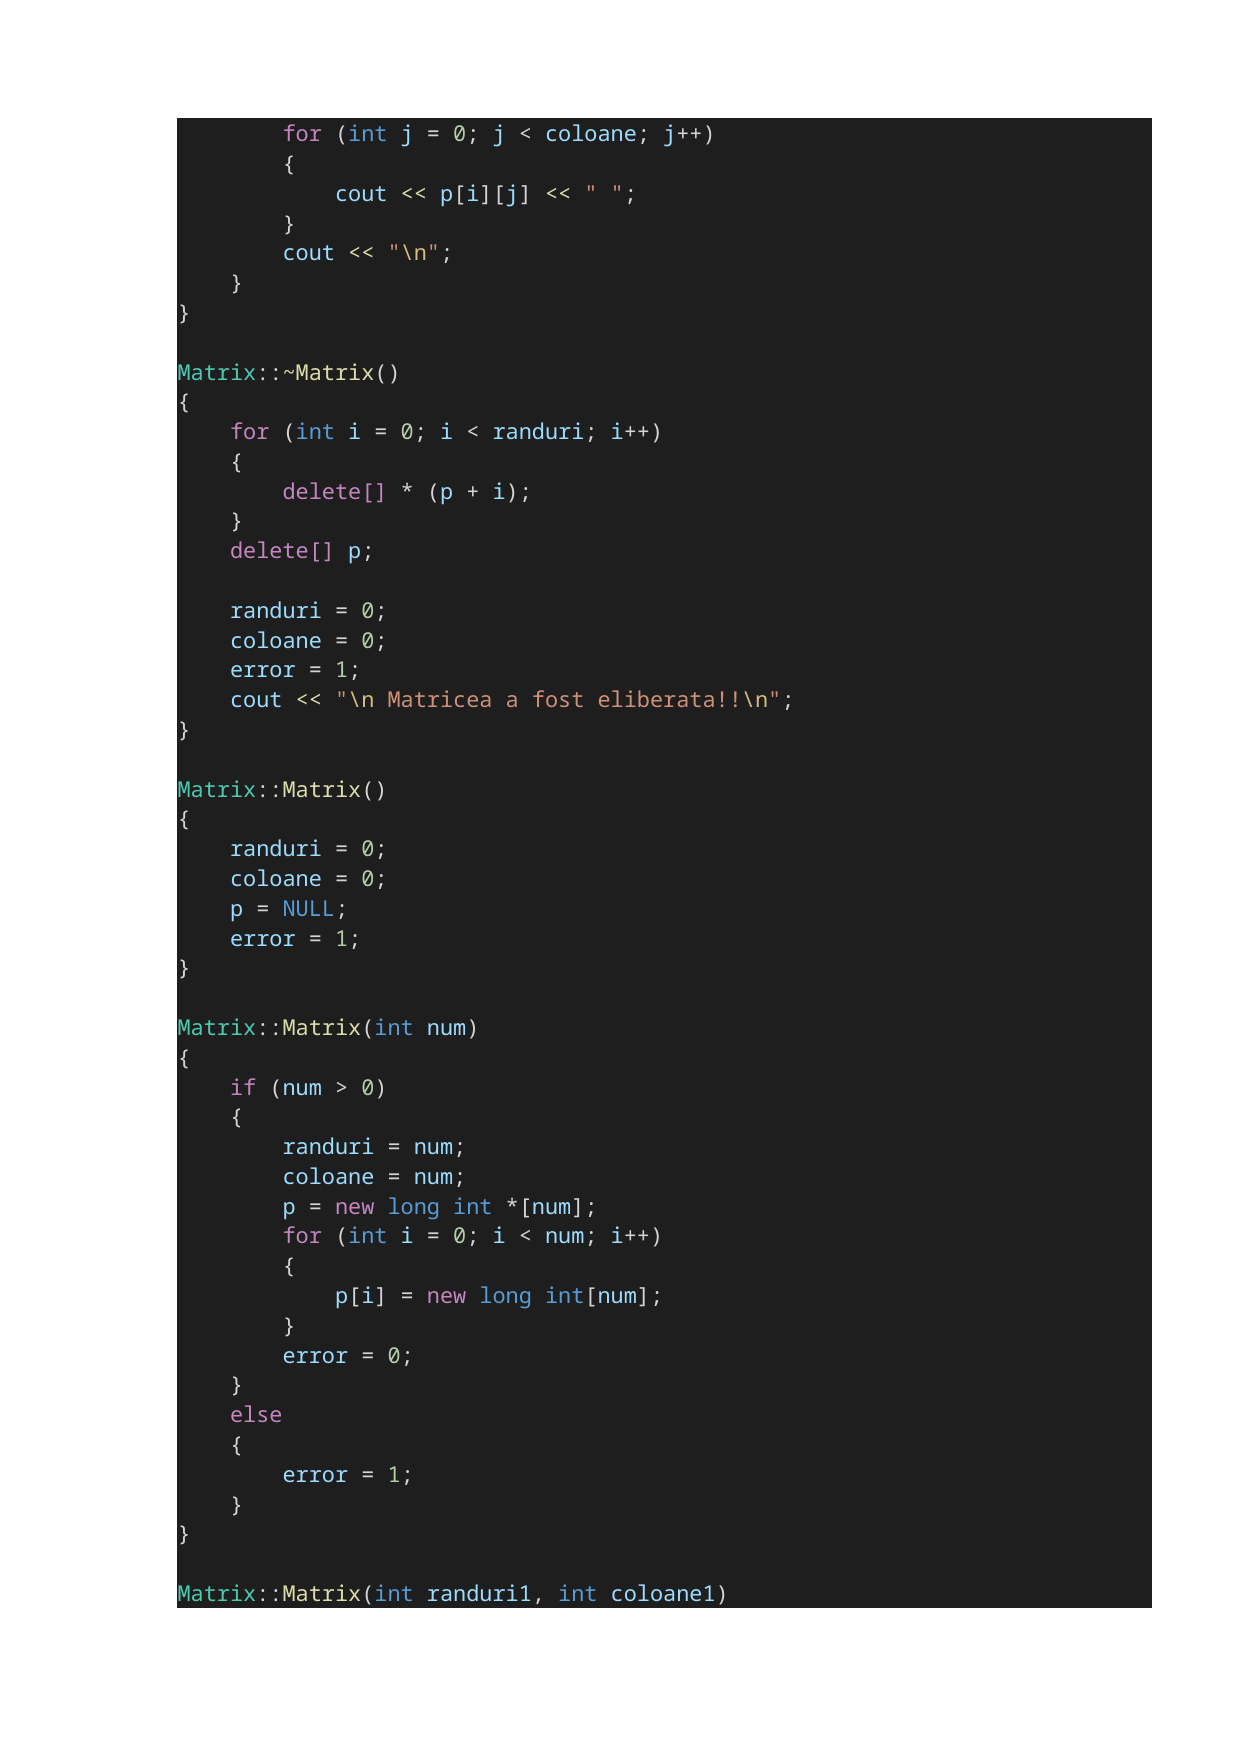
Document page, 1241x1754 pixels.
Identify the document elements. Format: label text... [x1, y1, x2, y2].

text cout << "\n Matricea a fost eliberata!!\n"; [177, 684, 1152, 714]
text for (int j = 0; j < coloane; j++) [177, 118, 1152, 148]
text } [177, 267, 1152, 297]
text randuri = 0; [177, 833, 1152, 863]
text coloane = 0; [177, 863, 1152, 893]
text } [177, 1310, 1152, 1339]
text { [177, 1250, 1152, 1280]
text randuri = 0; [177, 595, 1152, 624]
text error = 0; [177, 1339, 1152, 1369]
text { [177, 803, 1152, 833]
text { [177, 446, 1152, 476]
text { [177, 1042, 1152, 1071]
text Matrix::Matrix(int randuri1, int coloane1) [177, 1578, 1152, 1608]
text Matrix::Matrix(int num) [177, 1012, 1152, 1042]
text { [177, 1101, 1152, 1131]
text Matrix::~Matrix() [177, 356, 1152, 386]
text Matrix::Matrix() [177, 773, 1152, 803]
text } [177, 1369, 1152, 1399]
text delete[] p; [177, 535, 1152, 565]
text } [177, 714, 1152, 744]
text { [177, 386, 1152, 416]
text } [177, 952, 1152, 982]
text p = NULL; [177, 893, 1152, 922]
text error = 1; [177, 654, 1152, 684]
text { [177, 148, 1152, 178]
text delete[] * (p + i); [177, 476, 1152, 505]
text error = 1; [177, 1459, 1152, 1488]
text p[i] = new long int[num]; [177, 1280, 1152, 1310]
text cout << p[i][j] << " "; [177, 178, 1152, 207]
text error = 1; [177, 922, 1152, 952]
text randuri = num; [177, 1131, 1152, 1161]
text } [177, 207, 1152, 237]
text } [177, 1518, 1152, 1548]
text else [177, 1399, 1152, 1429]
text p = new long int *[num]; [177, 1191, 1152, 1220]
text for (int i = 0; i < num; i++) [177, 1220, 1152, 1250]
text cout << "\n"; [177, 237, 1152, 267]
text if (num > 0) [177, 1071, 1152, 1101]
text for (int i = 0; i < randuri; i++) [177, 416, 1152, 446]
text } [177, 297, 1152, 327]
text coloane = num; [177, 1161, 1152, 1191]
text { [177, 1429, 1152, 1459]
text } [177, 505, 1152, 535]
text } [177, 1488, 1152, 1518]
text coloane = 0; [177, 624, 1152, 654]
